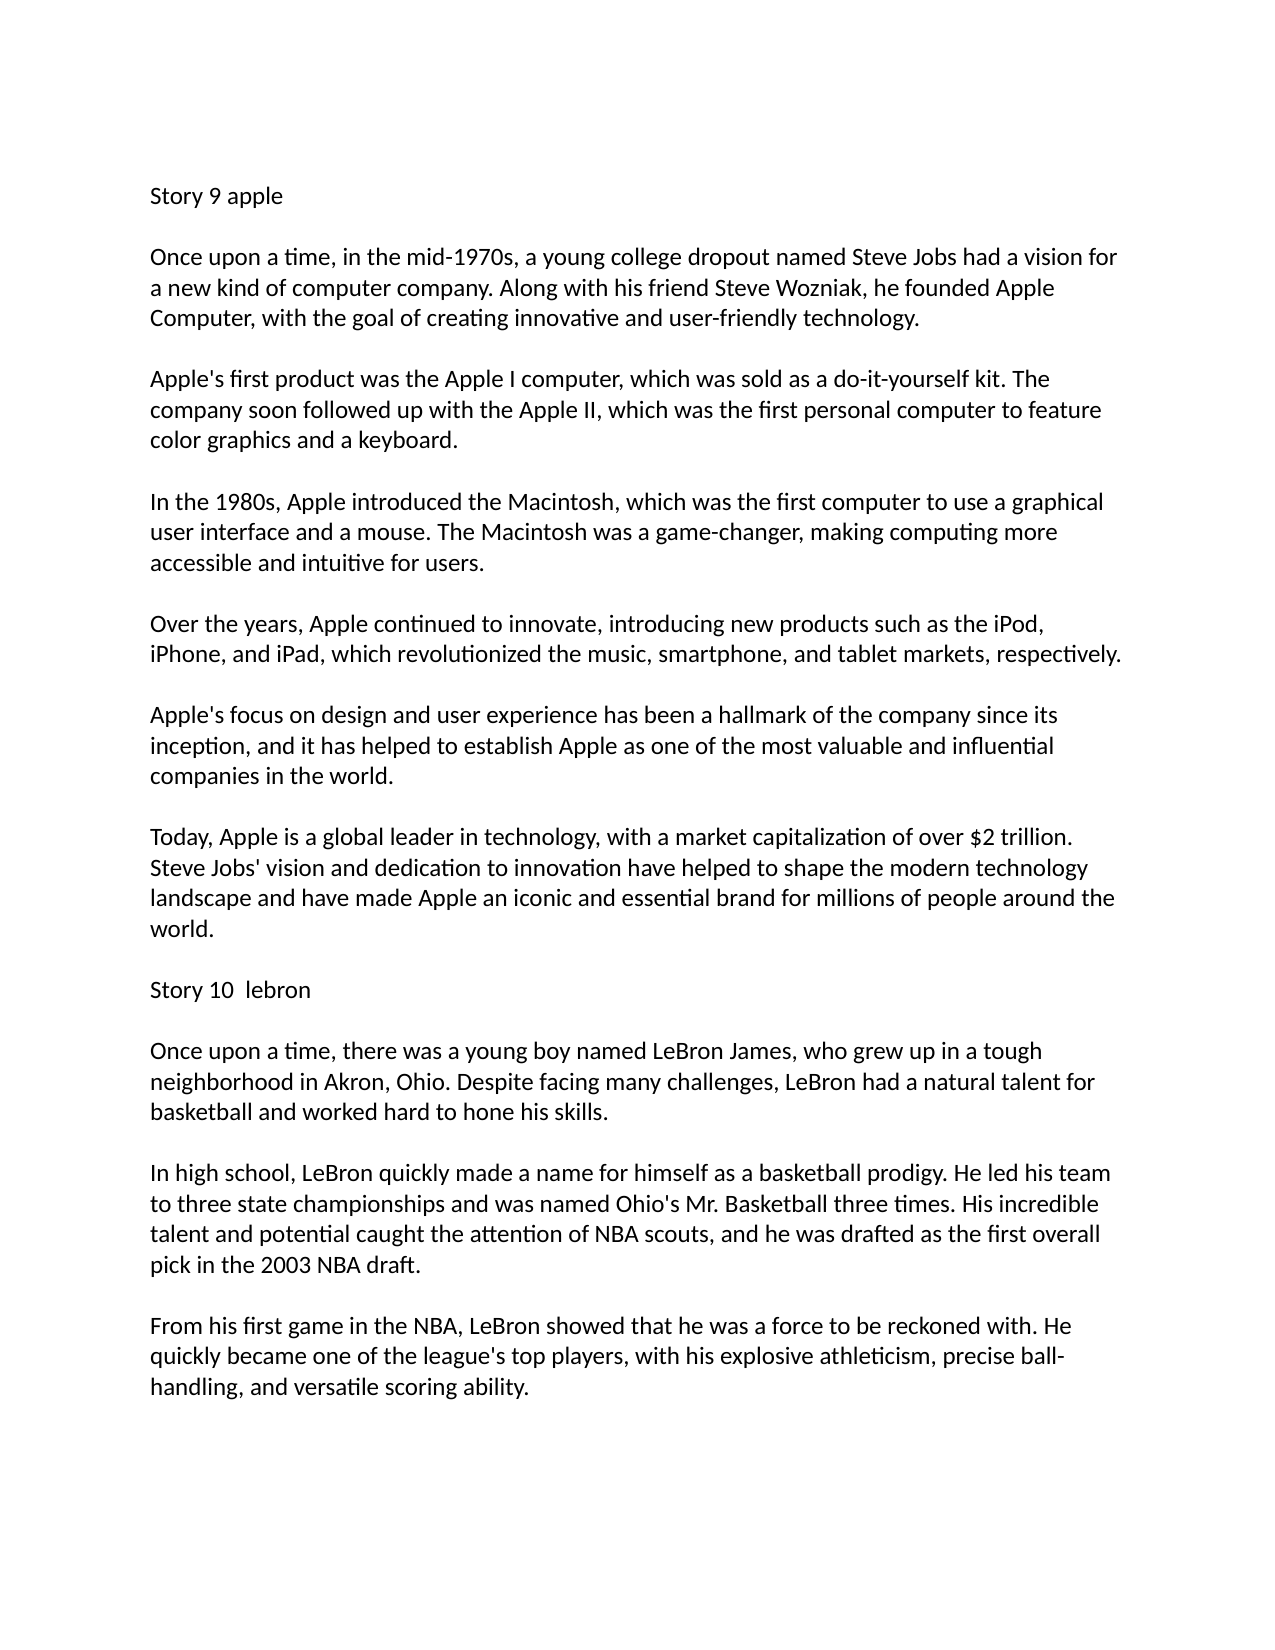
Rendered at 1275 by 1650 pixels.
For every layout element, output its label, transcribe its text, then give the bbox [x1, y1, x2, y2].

text In high school, LeBron quickly made a name for himself as a basketball prodigy. He led his team to three state championships and was named Ohio's Mr. Basketball three times. His incredible talent and potential caught the attention of NBA scouts, and he was drafted as the first overall pick in the 2003 NBA draft. [150, 1157, 1125, 1279]
text Story 9 apple [150, 181, 1125, 211]
text Apple's first product was the Apple I computer, which was sold as a do-it-yourself kit. The company soon followed up with the Apple II, which was the first personal computer to feature color graphics and a keyboard. [150, 364, 1125, 455]
text Once upon a time, there was a young boy named LeBron James, who grew up in a tough neighborhood in Akron, Ohio. Despite facing many challenges, LeBron had a natural talent for basketball and worked hard to hone his skills. [150, 1035, 1125, 1127]
text Story 10 lebron [150, 974, 1125, 1004]
text Today, Apple is a global leader in technology, with a market capitalization of over $2 trillion. Steve Jobs' vision and dedication to innovation have helped to shape the modern technology landscape and have made Apple an iconic and essential brand for millions of people around the world. [150, 821, 1125, 943]
text From his first game in the NBA, LeBron showed that he was a force to be reckoned with. He quickly became one of the league's top players, with his explosive athleticism, precise ball-handling, and versatile scoring ability. [150, 1310, 1125, 1401]
text Apple's focus on design and user experience has been a hallmark of the company since its inception, and it has helped to establish Apple as one of the most valuable and influential companies in the world. [150, 699, 1125, 791]
text In the 1980s, Apple introduced the Macintosh, which was the first computer to use a graphical user interface and a mouse. The Macintosh was a game-changer, making computing more accessible and intuitive for users. [150, 486, 1125, 577]
text Once upon a time, in the mid-1970s, a young college dropout named Steve Jobs had a vision for a new kind of computer company. Along with his friend Steve Wozniak, he founded Apple Computer, with the goal of creating innovative and user-friendly technology. [150, 242, 1125, 333]
text Over the years, Apple continued to innovate, introducing new products such as the iPod, iPhone, and iPad, which revolutionized the music, smartphone, and tablet markets, respectively. [150, 608, 1125, 669]
